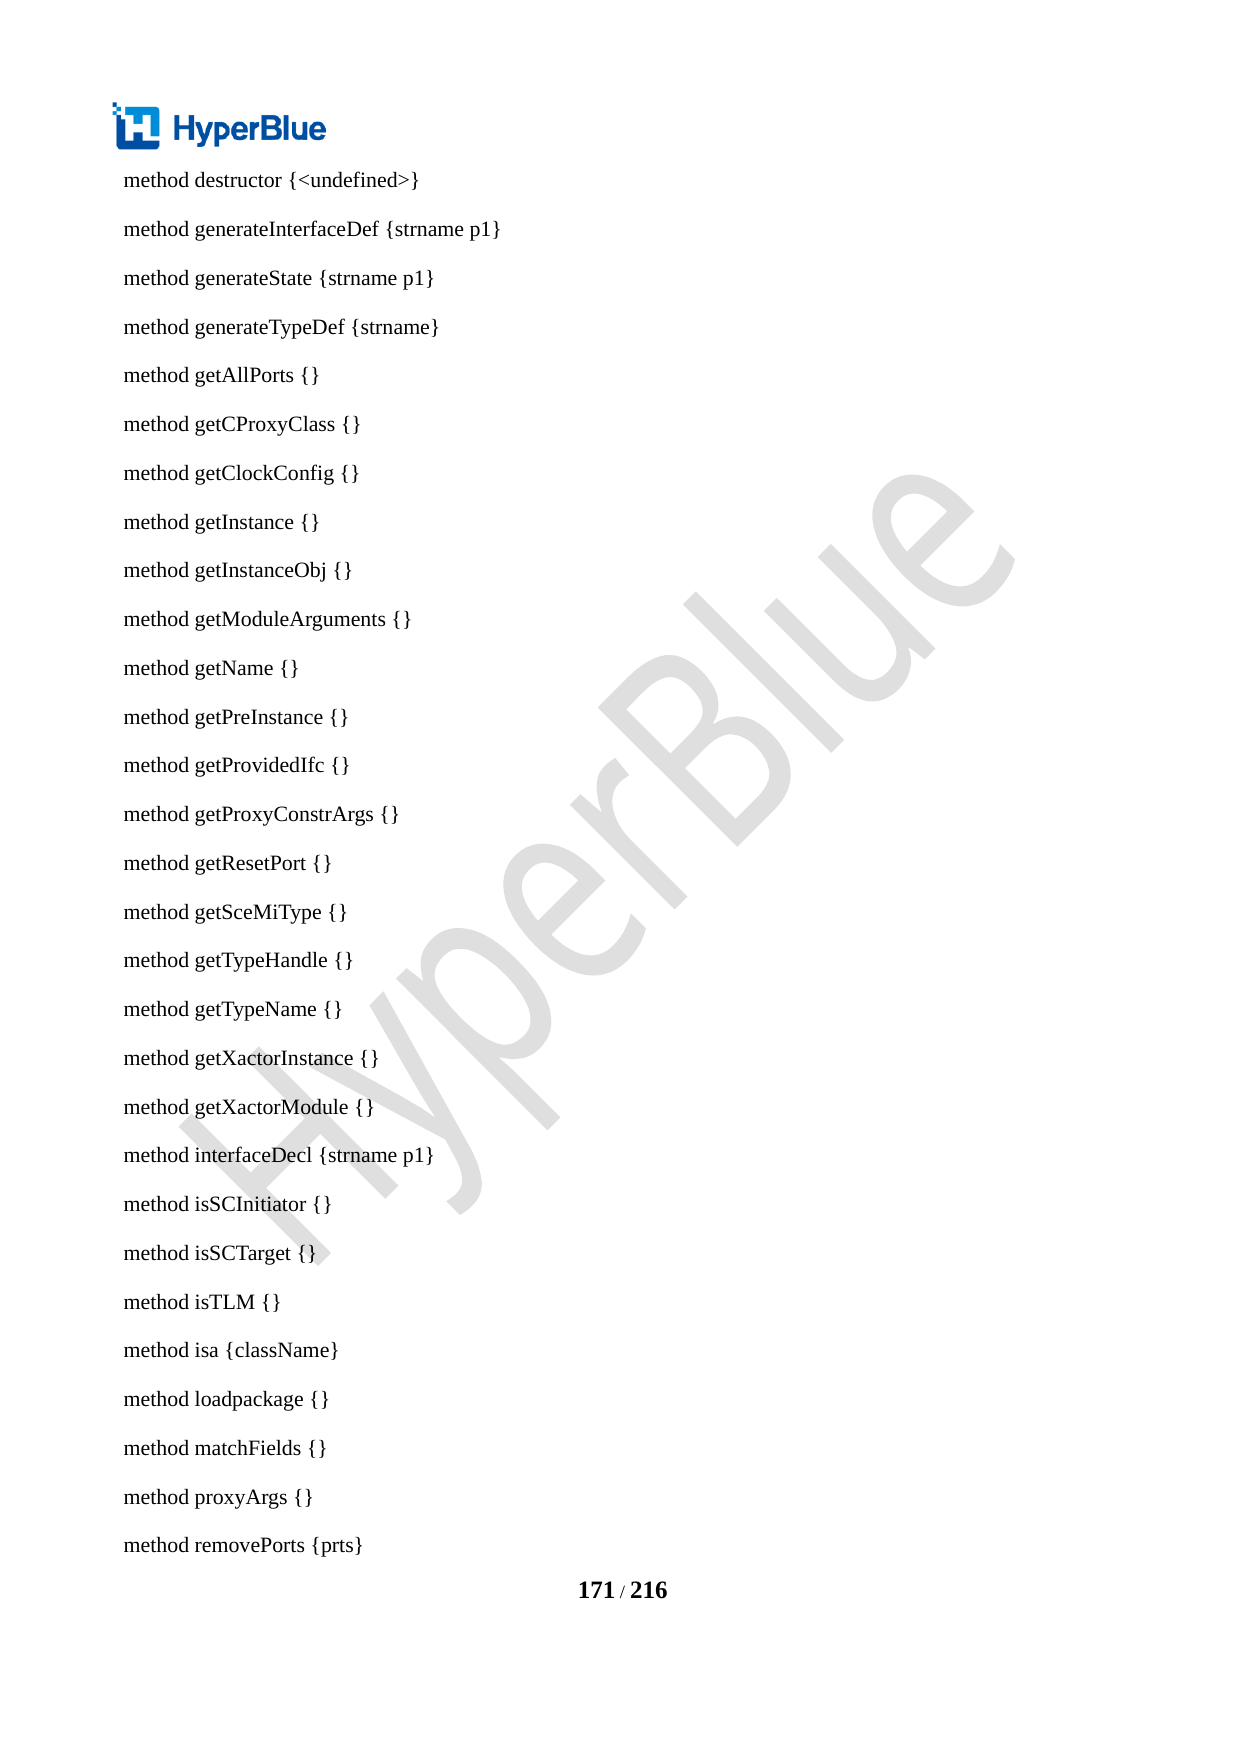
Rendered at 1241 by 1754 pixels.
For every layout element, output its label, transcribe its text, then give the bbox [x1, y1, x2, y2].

text method getXactorInstance {} [112, 1041, 1128, 1074]
text method getProvidedIfc {} [112, 749, 1128, 781]
text method getSceMiType {} [112, 895, 1128, 928]
text method isTLM {} [112, 1285, 1128, 1318]
text method getInstanceObj {} [112, 554, 1128, 586]
text method getTypeName {} [112, 993, 1128, 1025]
text method getName {} [112, 651, 1128, 684]
text method getProxyConstrArgs {} [112, 798, 1128, 830]
text method matchFields {} [112, 1431, 1128, 1464]
text method getAllPorts {} [112, 359, 1128, 391]
text method generateState {strname p1} [112, 261, 1128, 294]
text method getInstance {} [112, 505, 1128, 538]
text method generateTypeDef {strname} [112, 310, 1128, 343]
text method getCProxyClass {} [112, 408, 1128, 440]
text method removePorts {prts} [112, 1529, 1128, 1561]
text method isa {className} [112, 1334, 1128, 1366]
text method getPreInstance {} [112, 700, 1128, 733]
text method proxyArgs {} [112, 1480, 1128, 1513]
text method getClockConfig {} [112, 456, 1128, 489]
text method getTypeHandle {} [112, 944, 1128, 976]
text method generateInterfaceDef {strname p1} [112, 213, 1128, 245]
text method isSCInitiator {} [112, 1188, 1128, 1220]
text method loadpackage {} [112, 1383, 1128, 1415]
text method getModuleArguments {} [112, 603, 1128, 635]
text method interfaceDecl {strname p1} [112, 1139, 1128, 1171]
text method isSCTarget {} [112, 1236, 1128, 1269]
picture [112, 101, 327, 150]
text method destructor {<undefined>} [112, 164, 1128, 196]
text method getXactorModule {} [112, 1090, 1128, 1123]
text method getResetPort {} [112, 846, 1128, 879]
